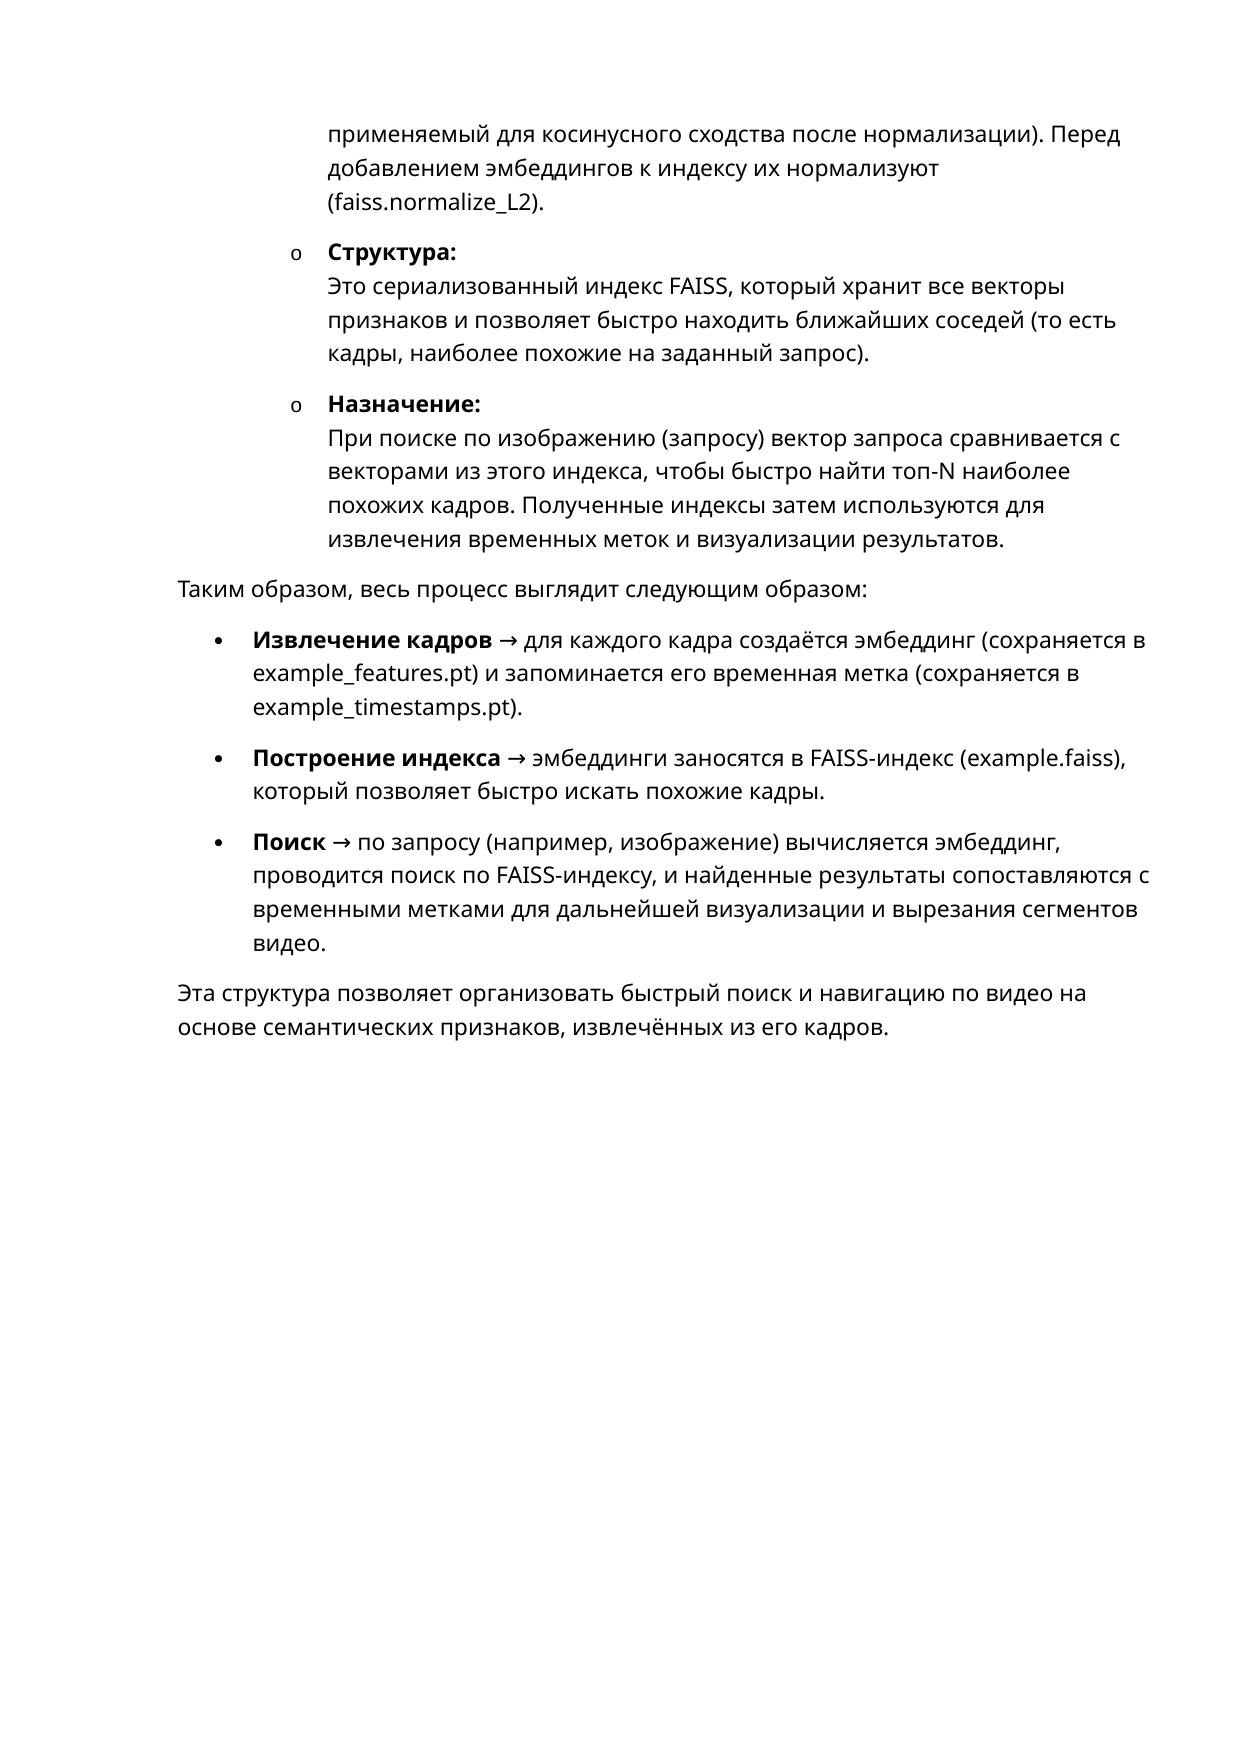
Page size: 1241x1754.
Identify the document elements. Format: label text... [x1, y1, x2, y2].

list Структура: Это сериализованный индекс FAISS, который хранит все векторы признаков и позволяет быстро находить ближайших соседей (то есть кадры, наиболее похожие на заданный запрос). [290, 236, 1152, 368]
list Построение индекса → эмбеддинги заносятся в FAISS-индекс (example.faiss), который позволяет быстро искать похожие кадры. [215, 741, 1152, 806]
list Назначение: При поиске по изображению (запросу) вектор запроса сравнивается с векторами из этого индекса, чтобы быстро найти топ-N наиболее похожих кадров. Полученные индексы затем используются для извлечения временных меток и визуализации результатов. [290, 388, 1152, 554]
list Поиск → по запросу (например, изображение) вычисляется эмбеддинг, проводится поиск по FAISS-индексу, и найденные результаты сопоставляются с временными метками для дальнейшей визуализации и вырезания сегментов видео. [215, 826, 1152, 958]
text Эта структура позволяет организовать быстрый поиск и навигацию по видео на основе семантических признаков, извлечённых из его кадров. [177, 977, 1152, 1042]
list Извлечение кадров → для каждого кадра создаётся эмбеддинг (сохраняется в example_features.pt) и запоминается его временная метка (сохраняется в example_timestamps.pt). [215, 623, 1152, 722]
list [290, 118, 1152, 217]
text Таким образом, весь процесс выглядит следующим образом: [177, 573, 1152, 604]
